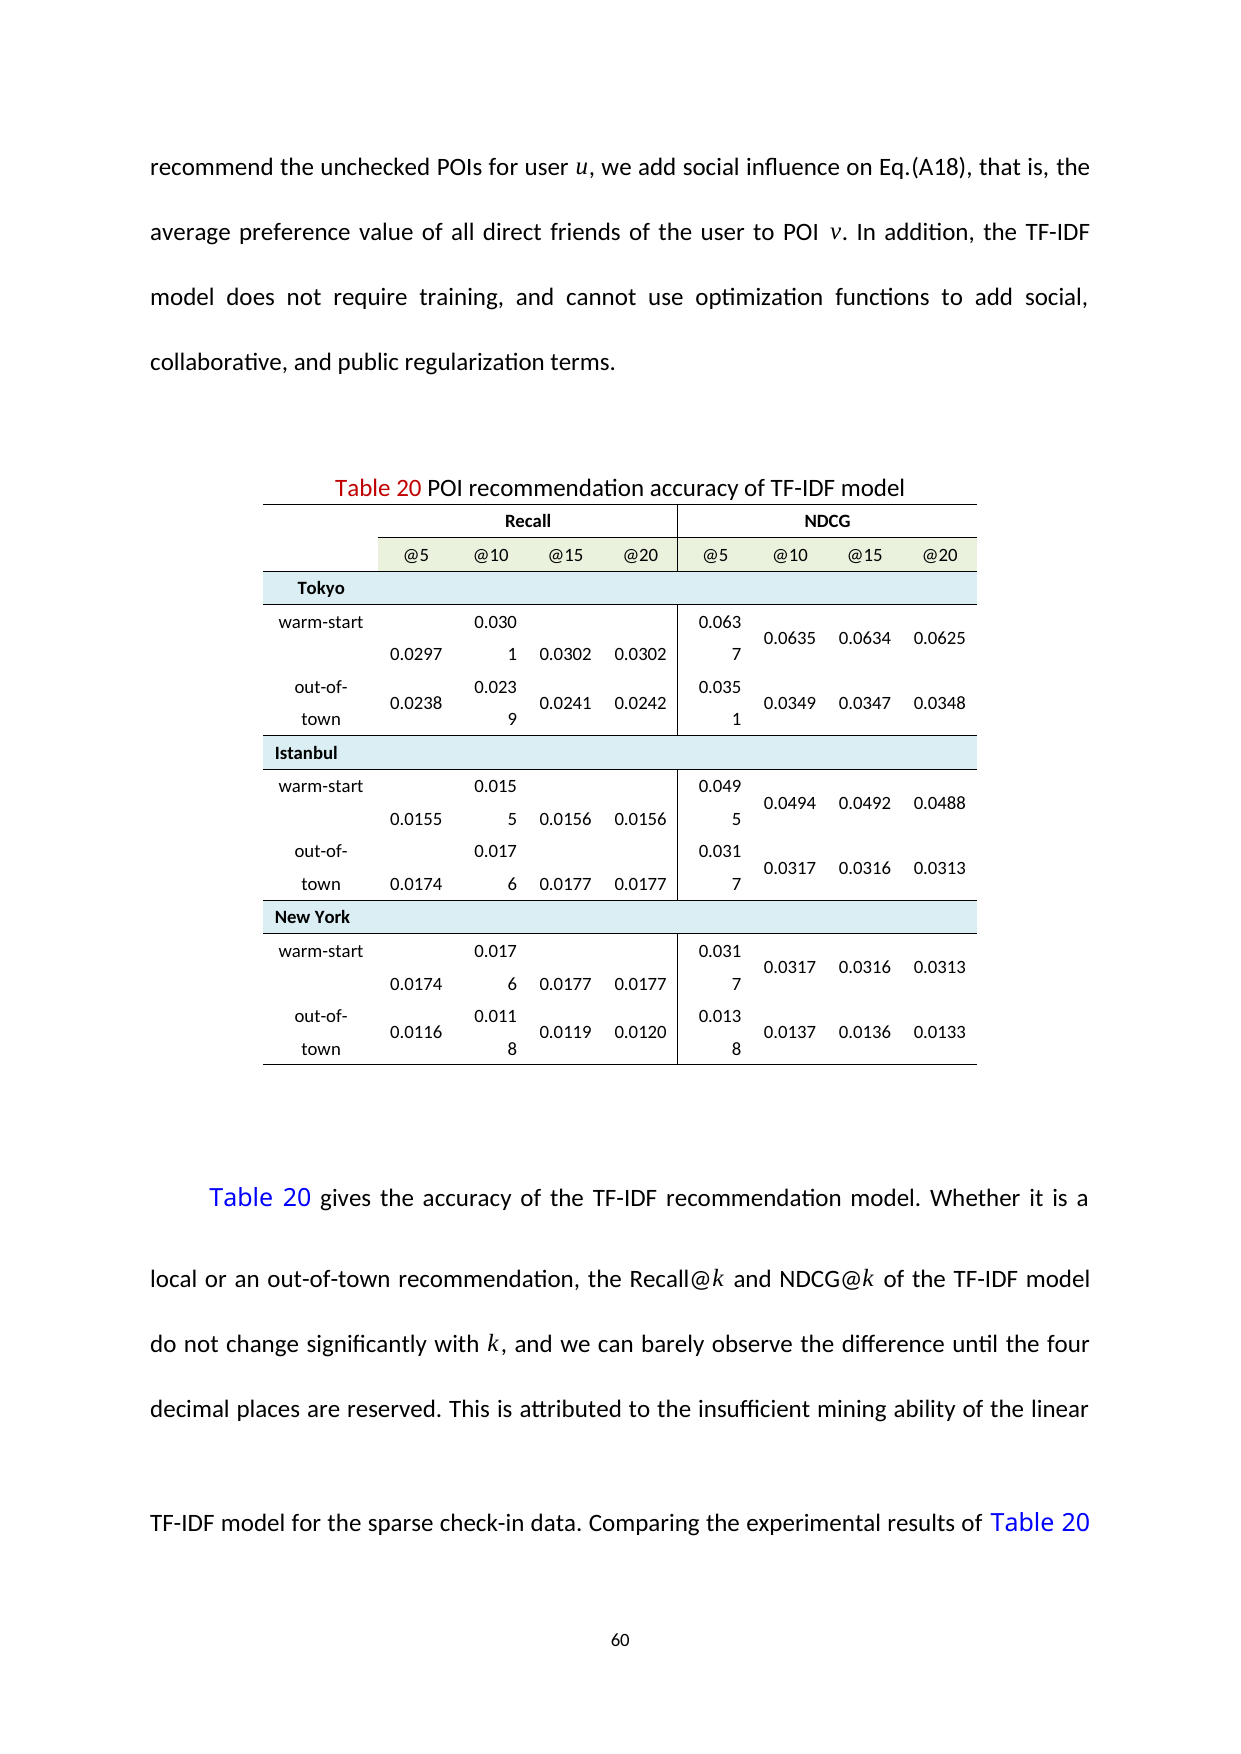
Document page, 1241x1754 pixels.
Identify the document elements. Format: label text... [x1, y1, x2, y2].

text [150, 150, 1090, 377]
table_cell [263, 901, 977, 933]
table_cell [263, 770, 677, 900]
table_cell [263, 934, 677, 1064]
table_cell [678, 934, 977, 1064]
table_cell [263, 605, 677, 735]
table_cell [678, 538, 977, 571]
text Table 20 POI recommendation accuracy of TF-IDF model [150, 471, 1090, 503]
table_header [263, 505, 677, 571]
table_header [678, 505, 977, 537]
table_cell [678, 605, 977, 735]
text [150, 1164, 1090, 1554]
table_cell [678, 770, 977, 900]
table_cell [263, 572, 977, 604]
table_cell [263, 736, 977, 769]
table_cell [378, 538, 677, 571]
